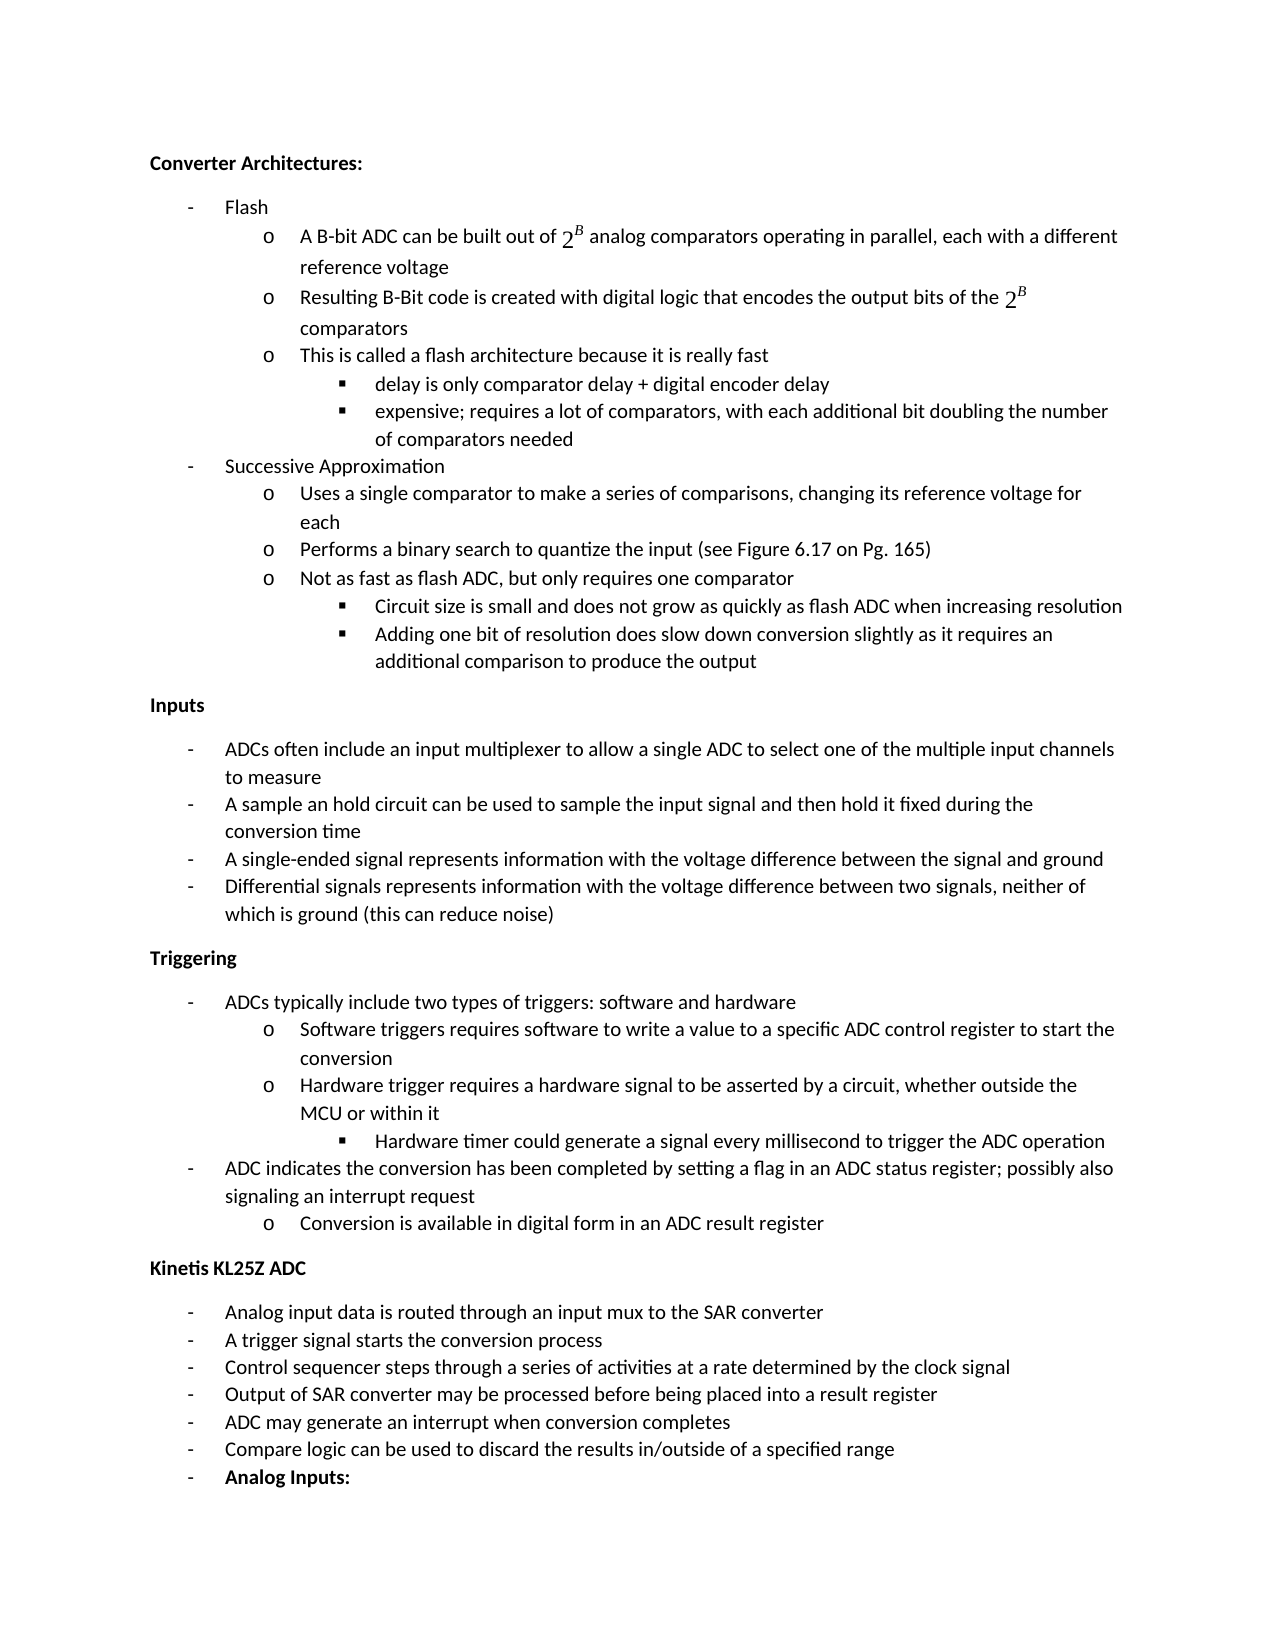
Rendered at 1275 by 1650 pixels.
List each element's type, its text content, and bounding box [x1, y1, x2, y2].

list Resulting B-Bit code is created with digital logic that encodes the output bits of the comparators [262, 282, 1125, 341]
list A single-ended signal represents information with the voltage difference between the signal and ground [187, 846, 1125, 871]
list Performs a binary search to quantize the input (see Figure 6.17 on Pg. 165) [262, 536, 1125, 563]
list Hardware trigger requires a hardware signal to be asserted by a circuit, whether outside the MCU or within it [262, 1072, 1125, 1126]
text Inputs [150, 692, 1125, 718]
list A B-bit ADC can be built out of analog comparators operating in parallel, each with a different reference voltage [262, 221, 1125, 280]
list Analog Inputs: [187, 1464, 1125, 1489]
list Circuit size is small and does not grow as quickly as flash ADC when increasing resolution [337, 593, 1125, 619]
text Triggering [150, 945, 1125, 970]
list ADCs often include an input multiplexer to allow a single ADC to select one of the multiple input channels to measure [187, 736, 1125, 789]
text Converter Architectures: [150, 150, 1125, 175]
list expensive; requires a lot of comparators, with each additional bit doubling the number of comparators needed [337, 398, 1125, 451]
list Not as fast as flash ADC, but only requires one comparator [262, 565, 1125, 591]
list Compare logic can be used to discard the results in/outside of a specified range [187, 1436, 1125, 1462]
list Uses a single comparator to make a series of comparisons, changing its reference voltage for each [262, 481, 1125, 534]
list Successive Approximation [187, 453, 1125, 479]
list Analog input data is routed through an input mux to the SAR converter [187, 1299, 1125, 1325]
list Output of SAR converter may be processed before being placed into a result register [187, 1382, 1125, 1407]
list A trigger signal starts the conversion process [187, 1327, 1125, 1352]
list Software triggers requires software to write a value to a specific ADC control register to start the conversion [262, 1016, 1125, 1070]
list Conversion is available in digital form in an ADC result register [262, 1210, 1125, 1237]
list A sample an hold circuit can be used to sample the input signal and then hold it fixed during the conversion time [187, 791, 1125, 844]
list ADC may generate an interrupt when conversion completes [187, 1409, 1125, 1434]
list ADCs typically include two types of triggers: software and hardware [187, 989, 1125, 1014]
list ADC indicates the conversion has been completed by setting a flag in an ADC status register; possibly also signaling an interrupt request [187, 1155, 1125, 1208]
list Hardware timer could generate a signal every millisecond to trigger the ADC operation [337, 1128, 1125, 1153]
list Differential signals represents information with the voltage difference between two signals, neither of which is ground (this can reduce noise) [187, 873, 1125, 926]
list delay is only comparator delay + digital encoder delay [337, 371, 1125, 396]
text Kinetis KL25Z ADC [150, 1255, 1125, 1281]
list Control sequencer steps through a series of activities at a rate determined by the clock signal [187, 1354, 1125, 1380]
list Adding one bit of resolution does slow down conversion slightly as it requires an additional comparison to produce the output [337, 621, 1125, 674]
list Flash [187, 194, 1125, 219]
list This is called a flash architecture because it is really fast [262, 342, 1125, 369]
